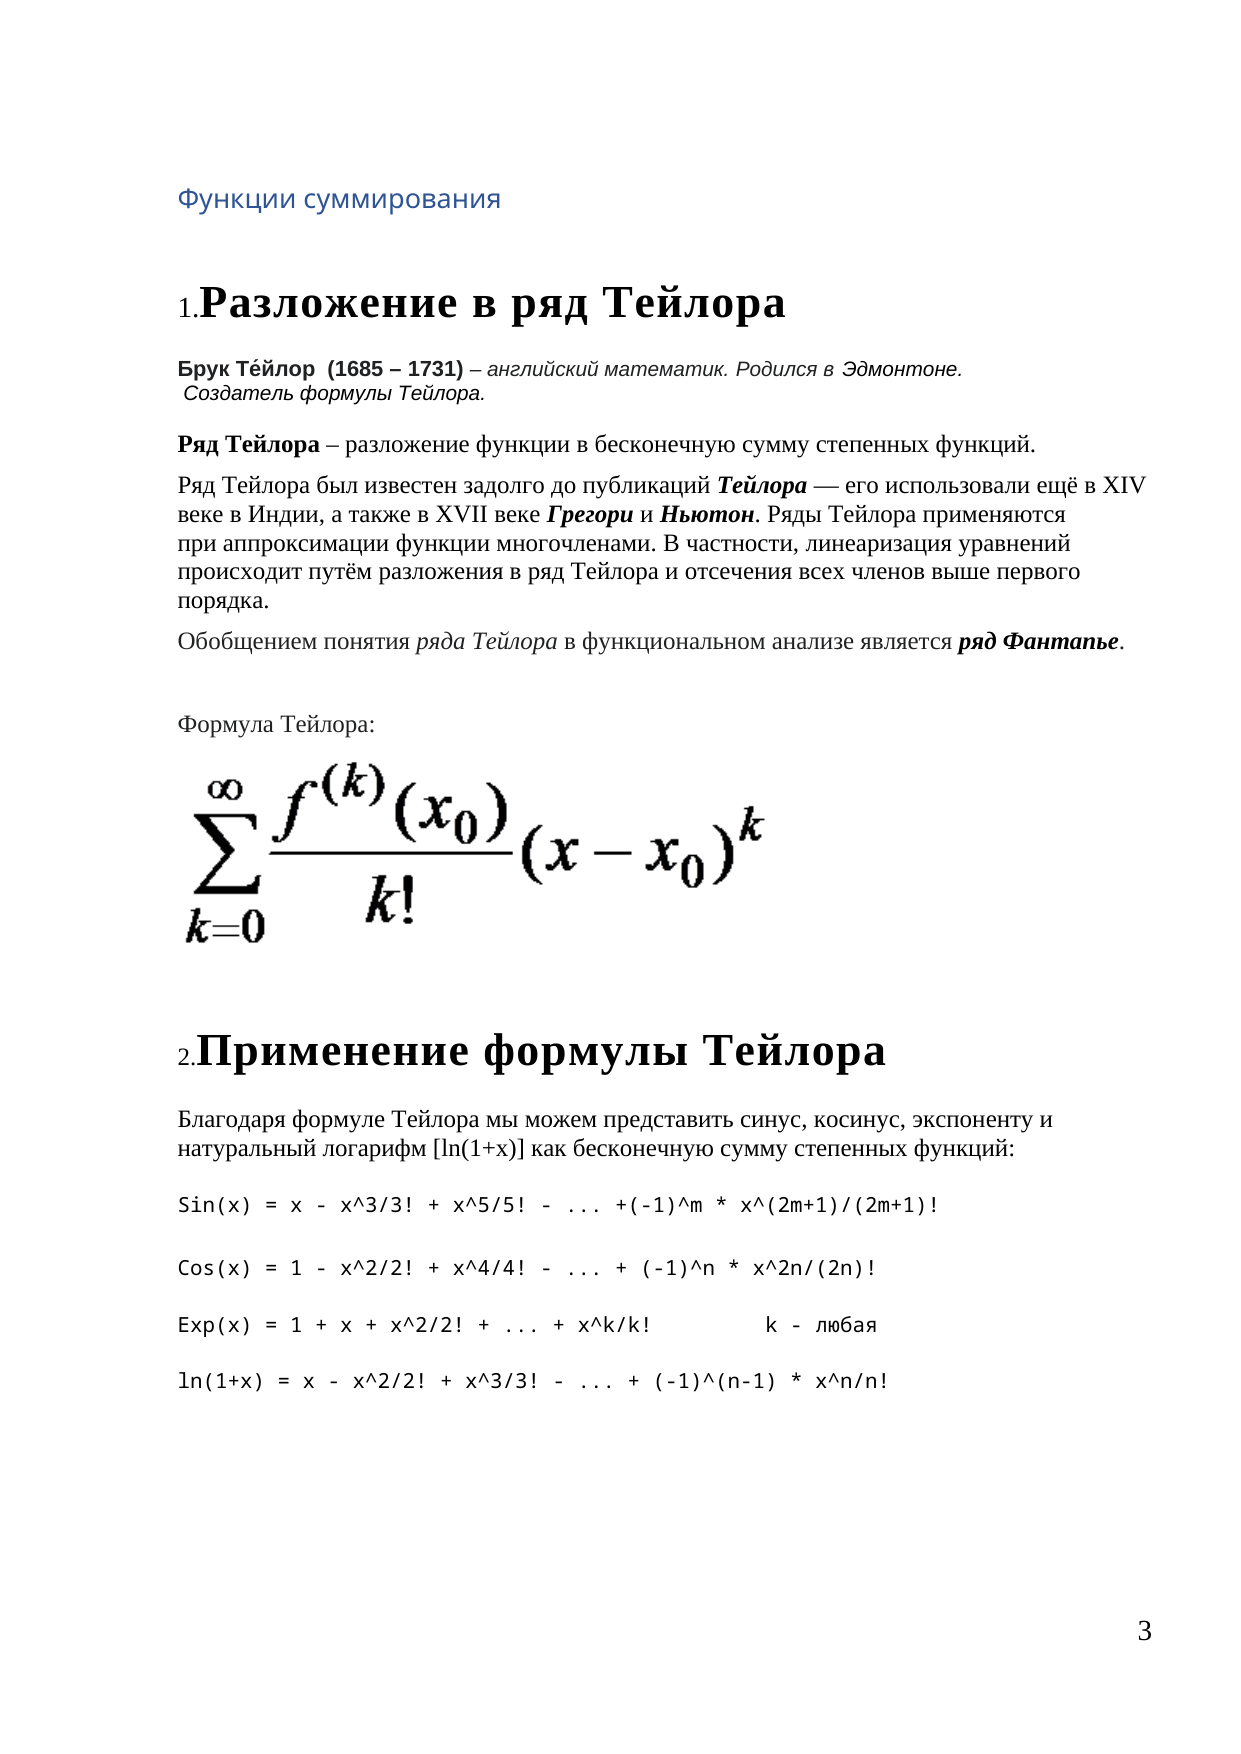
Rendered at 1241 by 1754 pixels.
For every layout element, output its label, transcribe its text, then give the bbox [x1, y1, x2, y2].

text ln(1+x) = x - x^2/2! + x^3/3! - ... + (-1)^(n-1) * x^n/n! [177, 1367, 1152, 1395]
text Ряд Тейлора – разложение функции в бесконечную сумму степенных функций. [177, 429, 1152, 458]
text 1.Разложение в ряд Тейлора [177, 274, 1152, 327]
picture [177, 750, 871, 982]
text Cos(x) = 1 - x^2/2! + x^4/4! - ... + (-1)^n * x^2n/(2n)! [177, 1253, 1152, 1281]
text Создатель формулы Тейлора. [177, 381, 1152, 405]
text Exp(x) = 1 + x + x^2/2! + ... + x^k/k! k - любая [177, 1310, 1152, 1338]
text Sin(x) = x - x^3/3! + x^5/5! - ... +(-1)^m * x^(2m+1)/(2m+1)! [177, 1190, 1152, 1219]
text Ряд Тейлора был известен задолго до публикаций Тейлора — его использовали ещё в XIV веке в Индии, а также в XVII веке Грегори и Ньютон. Ряды Тейлора применяются при аппроксимации функции многочленами. В частности, линеаризация уравнений происходит путём разложения в ряд Тейлора и отсечения всех членов выше первого порядка. [177, 470, 1152, 614]
text Формула Тейлора: [177, 709, 1152, 738]
text 2.Применение формулы Тейлора [177, 1023, 1152, 1075]
subtitle Функции суммирования [177, 180, 1152, 217]
text Брук Те́йлор (1685 – 1731) – английский математик. Родился в Эдмонтоне. [736, 356, 1152, 381]
text Благодаря формуле Тейлора мы можем представить синус, косинус, экспоненту и натуральный логарифм [ln(1+x)] как бесконечную сумму степенных функций: [177, 1104, 1152, 1162]
text Обобщением понятия ряда Тейлора в функциональном анализе является ряд Фантапье. [177, 626, 1152, 655]
